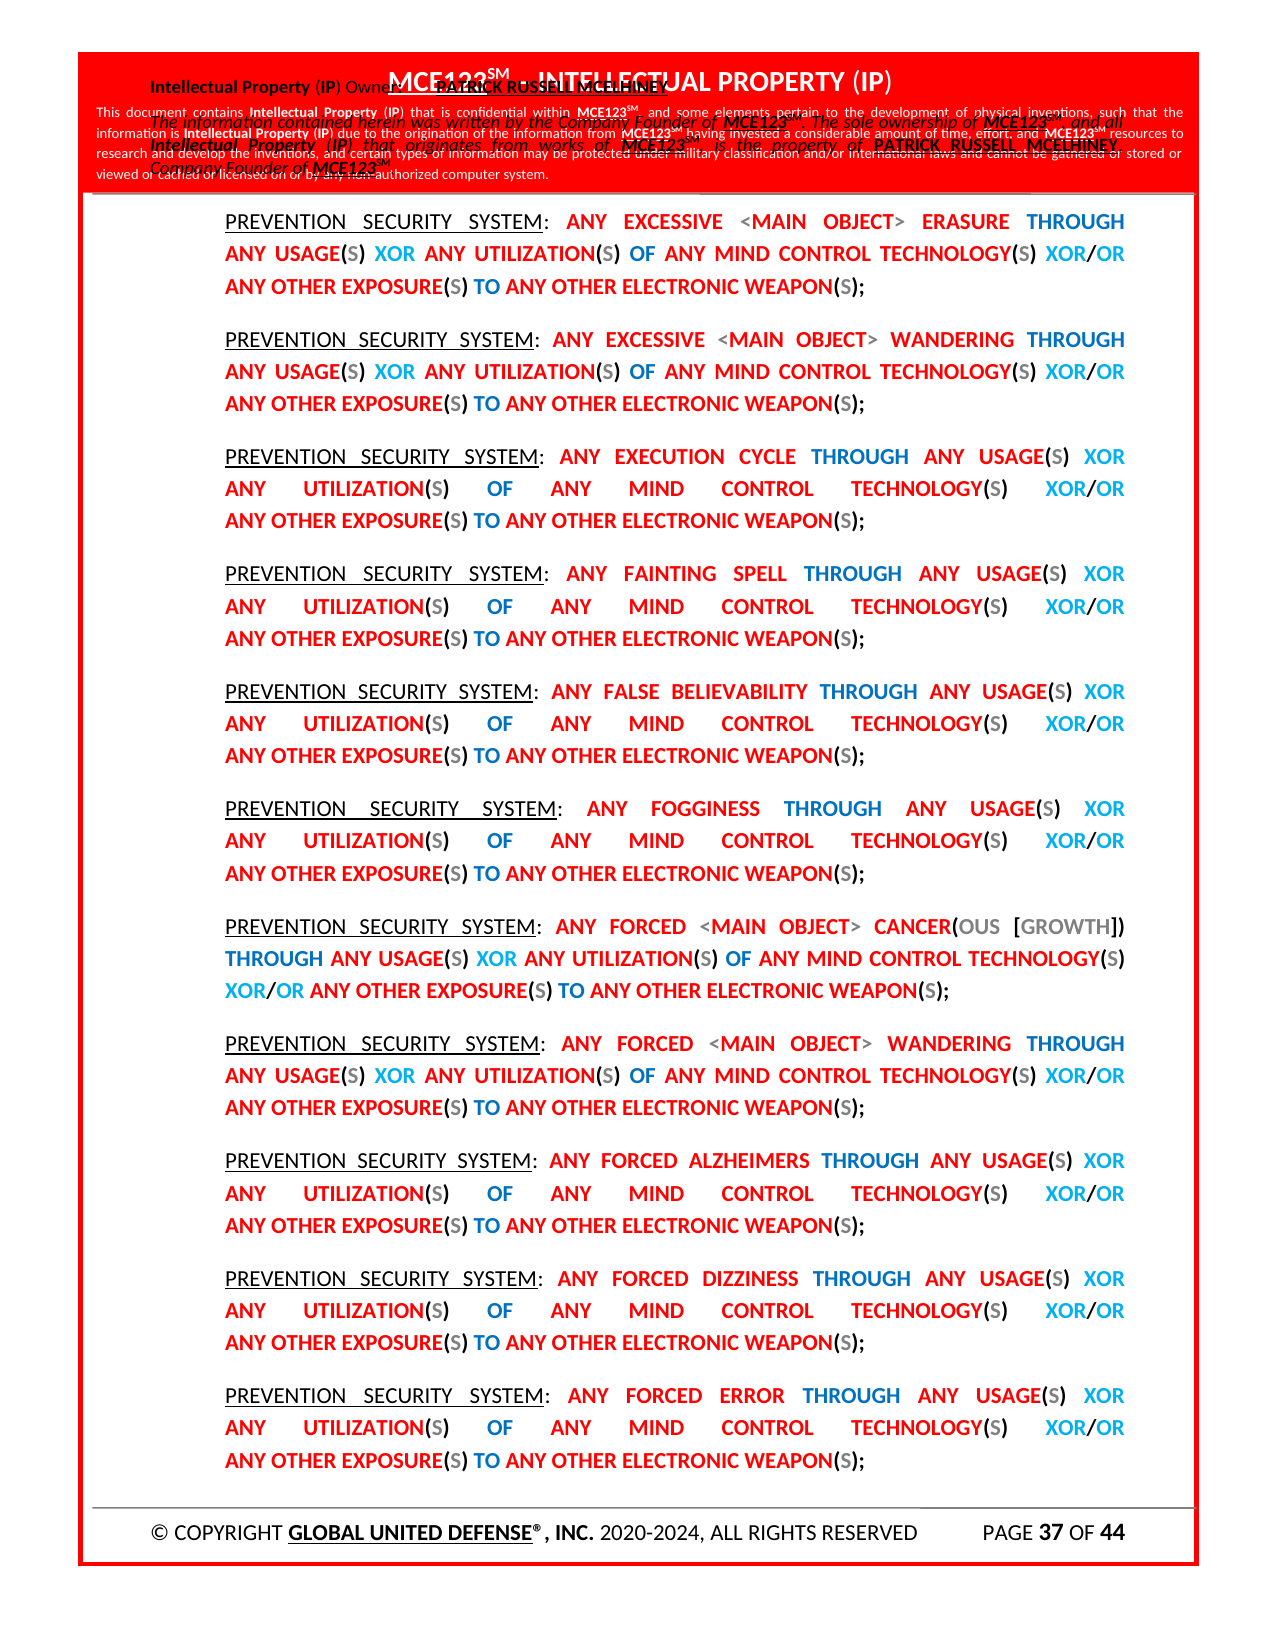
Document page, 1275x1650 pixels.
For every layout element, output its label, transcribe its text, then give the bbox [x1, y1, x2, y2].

text PREVENTION SECURITY SYSTEM: ANY FORCED ALZHEIMERS THROUGH ANY USAGE(S) XOR ANY UTILIZATION(S) OF ANY MIND CONTROL TECHNOLOGY(S) XOR/OR ANY OTHER EXPOSURE(S) TO ANY OTHER ELECTRONIC WEAPON(S); [225, 1147, 1125, 1239]
text PREVENTION SECURITY SYSTEM: ANY EXECUTION CYCLE THROUGH ANY USAGE(S) XOR ANY UTILIZATION(S) OF ANY MIND CONTROL TECHNOLOGY(S) XOR/OR ANY OTHER EXPOSURE(S) TO ANY OTHER ELECTRONIC WEAPON(S); [225, 442, 1125, 534]
text PREVENTION SECURITY SYSTEM: ANY FORCED DIZZINESS THROUGH ANY USAGE(S) XOR ANY UTILIZATION(S) OF ANY MIND CONTROL TECHNOLOGY(S) XOR/OR ANY OTHER EXPOSURE(S) TO ANY OTHER ELECTRONIC WEAPON(S); [225, 1264, 1125, 1356]
text PREVENTION SECURITY SYSTEM: ANY FOGGINESS THROUGH ANY USAGE(S) XOR ANY UTILIZATION(S) OF ANY MIND CONTROL TECHNOLOGY(S) XOR/OR ANY OTHER EXPOSURE(S) TO ANY OTHER ELECTRONIC WEAPON(S); [225, 794, 1125, 887]
text PREVENTION SECURITY SYSTEM: ANY EXCESSIVE <MAIN OBJECT> WANDERING THROUGH ANY USAGE(S) XOR ANY UTILIZATION(S) OF ANY MIND CONTROL TECHNOLOGY(S) XOR/OR ANY OTHER EXPOSURE(S) TO ANY OTHER ELECTRONIC WEAPON(S); [225, 325, 1125, 417]
text PREVENTION SECURITY SYSTEM: ANY FORCED <MAIN OBJECT> CANCER(OUS [GROWTH]) THROUGH ANY USAGE(S) XOR ANY UTILIZATION(S) OF ANY MIND CONTROL TECHNOLOGY(S) XOR/OR ANY OTHER EXPOSURE(S) TO ANY OTHER ELECTRONIC WEAPON(S); [225, 912, 1125, 1004]
text PREVENTION SECURITY SYSTEM: ANY FALSE BELIEVABILITY THROUGH ANY USAGE(S) XOR ANY UTILIZATION(S) OF ANY MIND CONTROL TECHNOLOGY(S) XOR/OR ANY OTHER EXPOSURE(S) TO ANY OTHER ELECTRONIC WEAPON(S); [225, 677, 1125, 769]
text PREVENTION SECURITY SYSTEM: ANY FORCED ERROR THROUGH ANY USAGE(S) XOR ANY UTILIZATION(S) OF ANY MIND CONTROL TECHNOLOGY(S) XOR/OR ANY OTHER EXPOSURE(S) TO ANY OTHER ELECTRONIC WEAPON(S); [225, 1381, 1125, 1474]
text PREVENTION SECURITY SYSTEM: ANY EXCESSIVE <MAIN OBJECT> ERASURE THROUGH ANY USAGE(S) XOR ANY UTILIZATION(S) OF ANY MIND CONTROL TECHNOLOGY(S) XOR/OR ANY OTHER EXPOSURE(S) TO ANY OTHER ELECTRONIC WEAPON(S); [225, 207, 1125, 300]
text PREVENTION SECURITY SYSTEM: ANY FORCED <MAIN OBJECT> WANDERING THROUGH ANY USAGE(S) XOR ANY UTILIZATION(S) OF ANY MIND CONTROL TECHNOLOGY(S) XOR/OR ANY OTHER EXPOSURE(S) TO ANY OTHER ELECTRONIC WEAPON(S); [225, 1029, 1125, 1122]
text PREVENTION SECURITY SYSTEM: ANY FAINTING SPELL THROUGH ANY USAGE(S) XOR ANY UTILIZATION(S) OF ANY MIND CONTROL TECHNOLOGY(S) XOR/OR ANY OTHER EXPOSURE(S) TO ANY OTHER ELECTRONIC WEAPON(S); [225, 559, 1125, 652]
